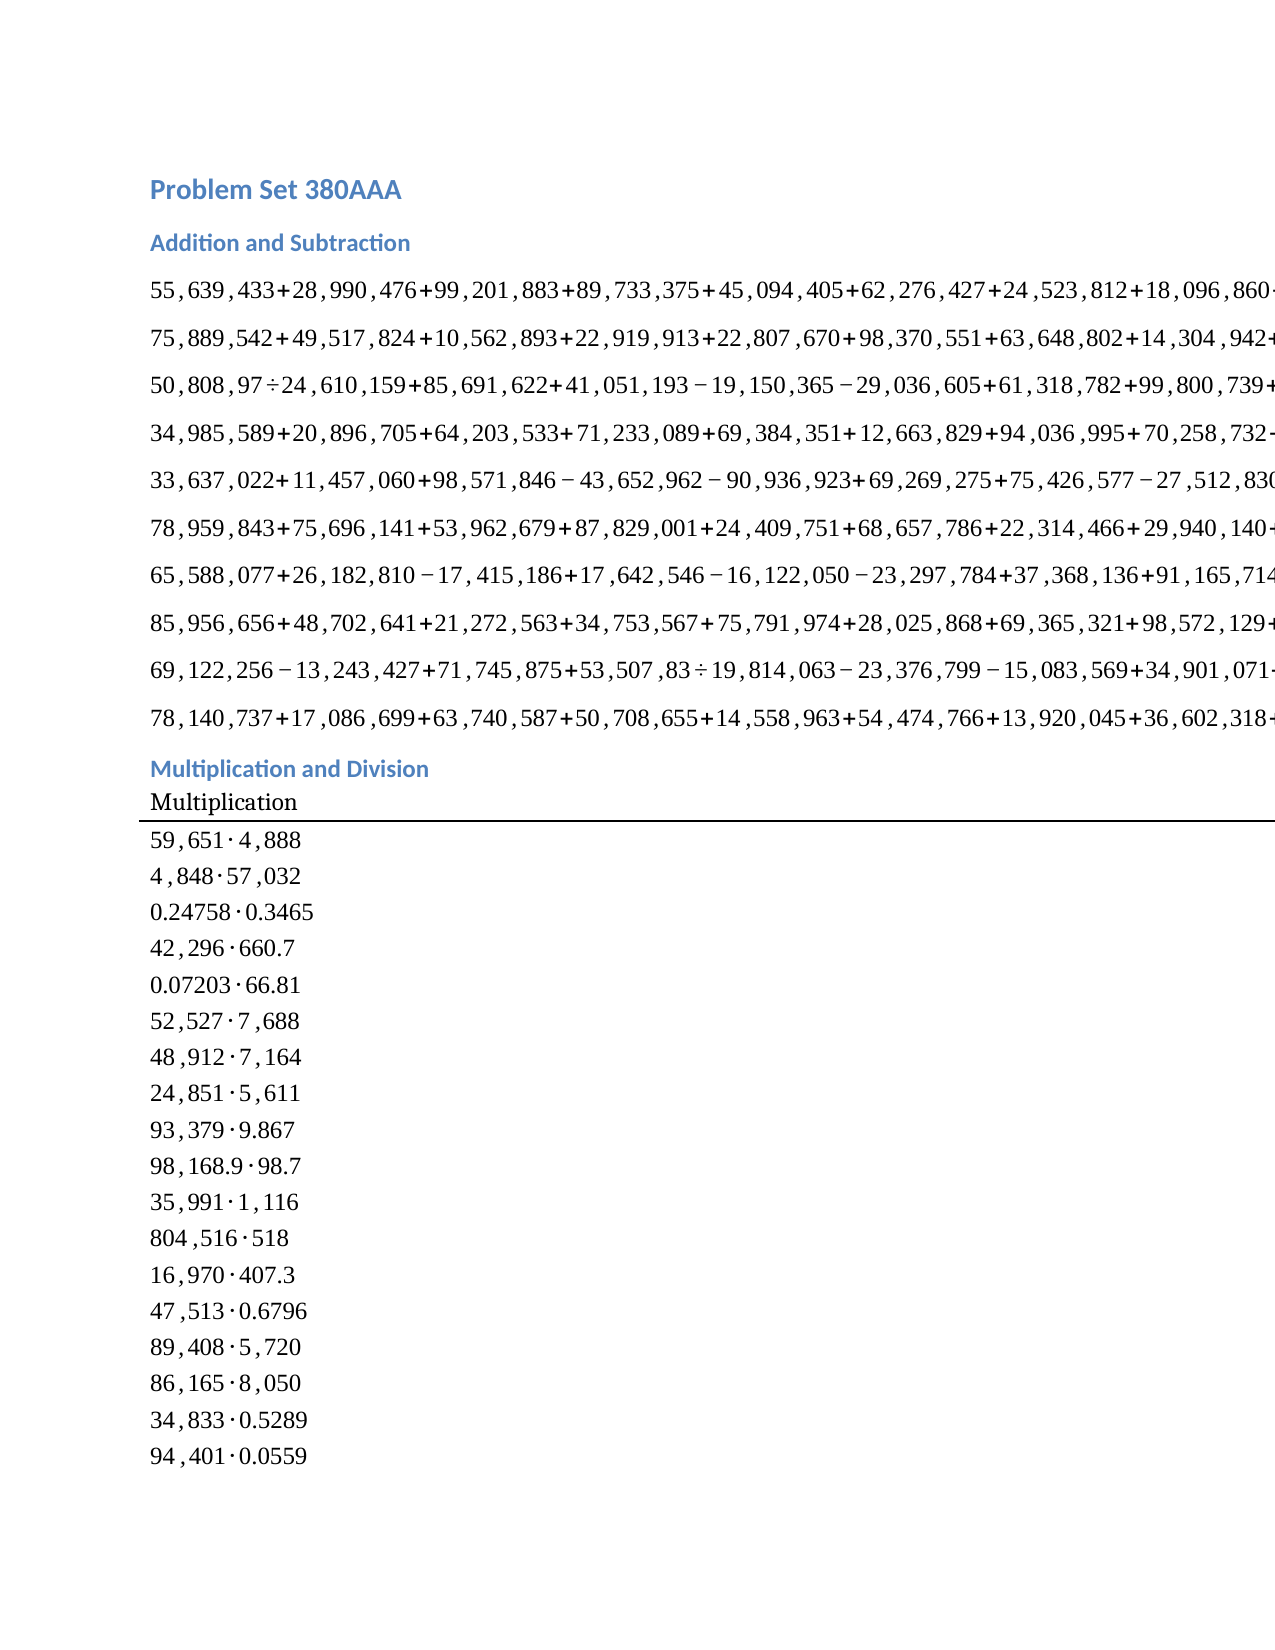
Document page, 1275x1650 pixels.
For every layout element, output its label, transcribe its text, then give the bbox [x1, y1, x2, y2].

table_cell [139, 1112, 1275, 1148]
table_cell [139, 1040, 1275, 1076]
subtitle Problem Set 380AAA [150, 171, 1125, 206]
table_cell [139, 1003, 1275, 1039]
table_cell [139, 1148, 1275, 1184]
table_cell [139, 1438, 1275, 1474]
table_cell [139, 1221, 1275, 1257]
table_cell [139, 931, 1275, 967]
table_cell [139, 967, 1275, 1003]
table_cell [139, 822, 1275, 858]
table_cell [139, 1330, 1275, 1366]
table_cell [139, 858, 1275, 894]
table_cell [139, 1402, 1275, 1438]
table_cell [139, 895, 1275, 931]
table_cell [139, 1293, 1275, 1329]
table_cell [139, 1076, 1275, 1112]
table_cell [139, 1366, 1275, 1402]
table_header Multiplication [139, 784, 1275, 820]
subtitle Addition and Subtraction [150, 227, 1125, 258]
subtitle Multiplication and Division [150, 754, 1125, 784]
table_cell [139, 1185, 1275, 1221]
table_cell [139, 1257, 1275, 1293]
